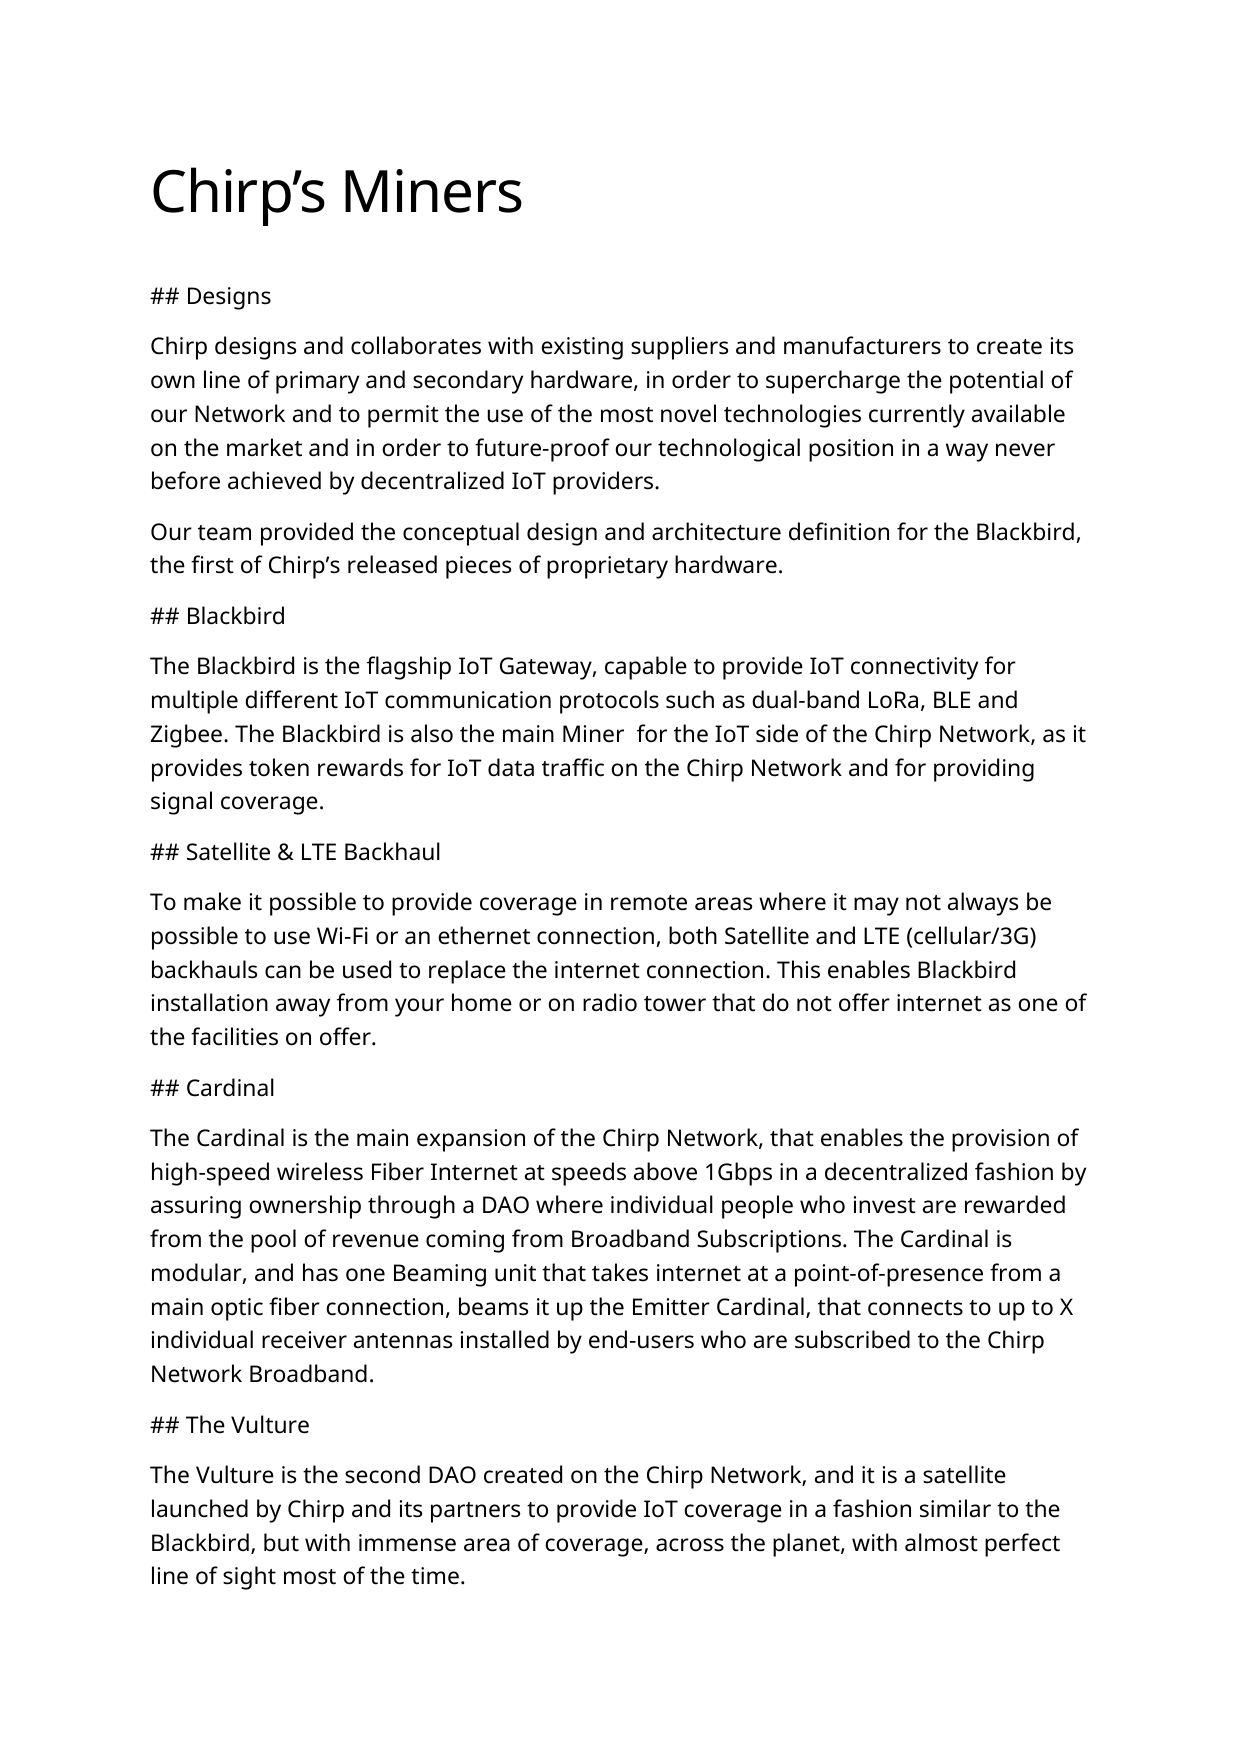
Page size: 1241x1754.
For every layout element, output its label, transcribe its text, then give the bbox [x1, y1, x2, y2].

text Our team provided the conceptual design and architecture definition for the Blackbird, the first of Chirp’s released pieces of proprietary hardware. [150, 516, 1090, 581]
text ## The Vulture [150, 1409, 1090, 1440]
text The Cardinal is the main expansion of the Chirp Network, that enables the provision of high-speed wireless Fiber Internet at speeds above 1Gbps in a decentralized fashion by assuring ownership through a DAO where individual people who invest are rewarded from the pool of revenue coming from Broadband Subscriptions. The Cardinal is modular, and has one Beaming unit that takes internet at a point-of-presence from a main optic fiber connection, beams it up the Emitter Cardinal, that connects to up to X individual receiver antennas installed by end-users who are subscribed to the Chirp Network Broadband. [150, 1122, 1090, 1389]
text To make it possible to provide coverage in remote areas where it may not always be possible to use Wi-Fi or an ethernet connection, both Satellite and LTE (cellular/3G) backhauls can be used to replace the internet connection. This enables Blackbird installation away from your home or on radio tower that do not offer internet as one of the facilities on offer. [150, 886, 1090, 1052]
text ## Designs [150, 280, 1090, 311]
text ## Cardinal [150, 1072, 1090, 1103]
text ## Blackbird [150, 600, 1090, 631]
text Chirp designs and collaborates with existing suppliers and manufacturers to create its own line of primary and secondary hardware, in order to supercharge the potential of our Network and to permit the use of the most novel technologies currently available on the market and in order to future-proof our technological position in a way never before achieved by decentralized IoT providers. [150, 330, 1090, 497]
text ## Satellite & LTE Backhaul [150, 836, 1090, 867]
title Chirp’s Miners [150, 150, 1090, 229]
text The Blackbird is the flagship IoT Gateway, capable to provide IoT connectivity for multiple different IoT communication protocols such as dual-band LoRa, BLE and Zigbee. The Blackbird is also the main Miner for the IoT side of the Chirp Network, as it provides token rewards for IoT data traffic on the Chirp Network and for providing signal coverage. [150, 650, 1090, 817]
text The Vulture is the second DAO created on the Chirp Network, and it is a satellite launched by Chirp and its partners to provide IoT coverage in a fashion similar to the Blackbird, but with immense area of coverage, across the planet, with almost perfect line of sight most of the time. [150, 1459, 1090, 1592]
